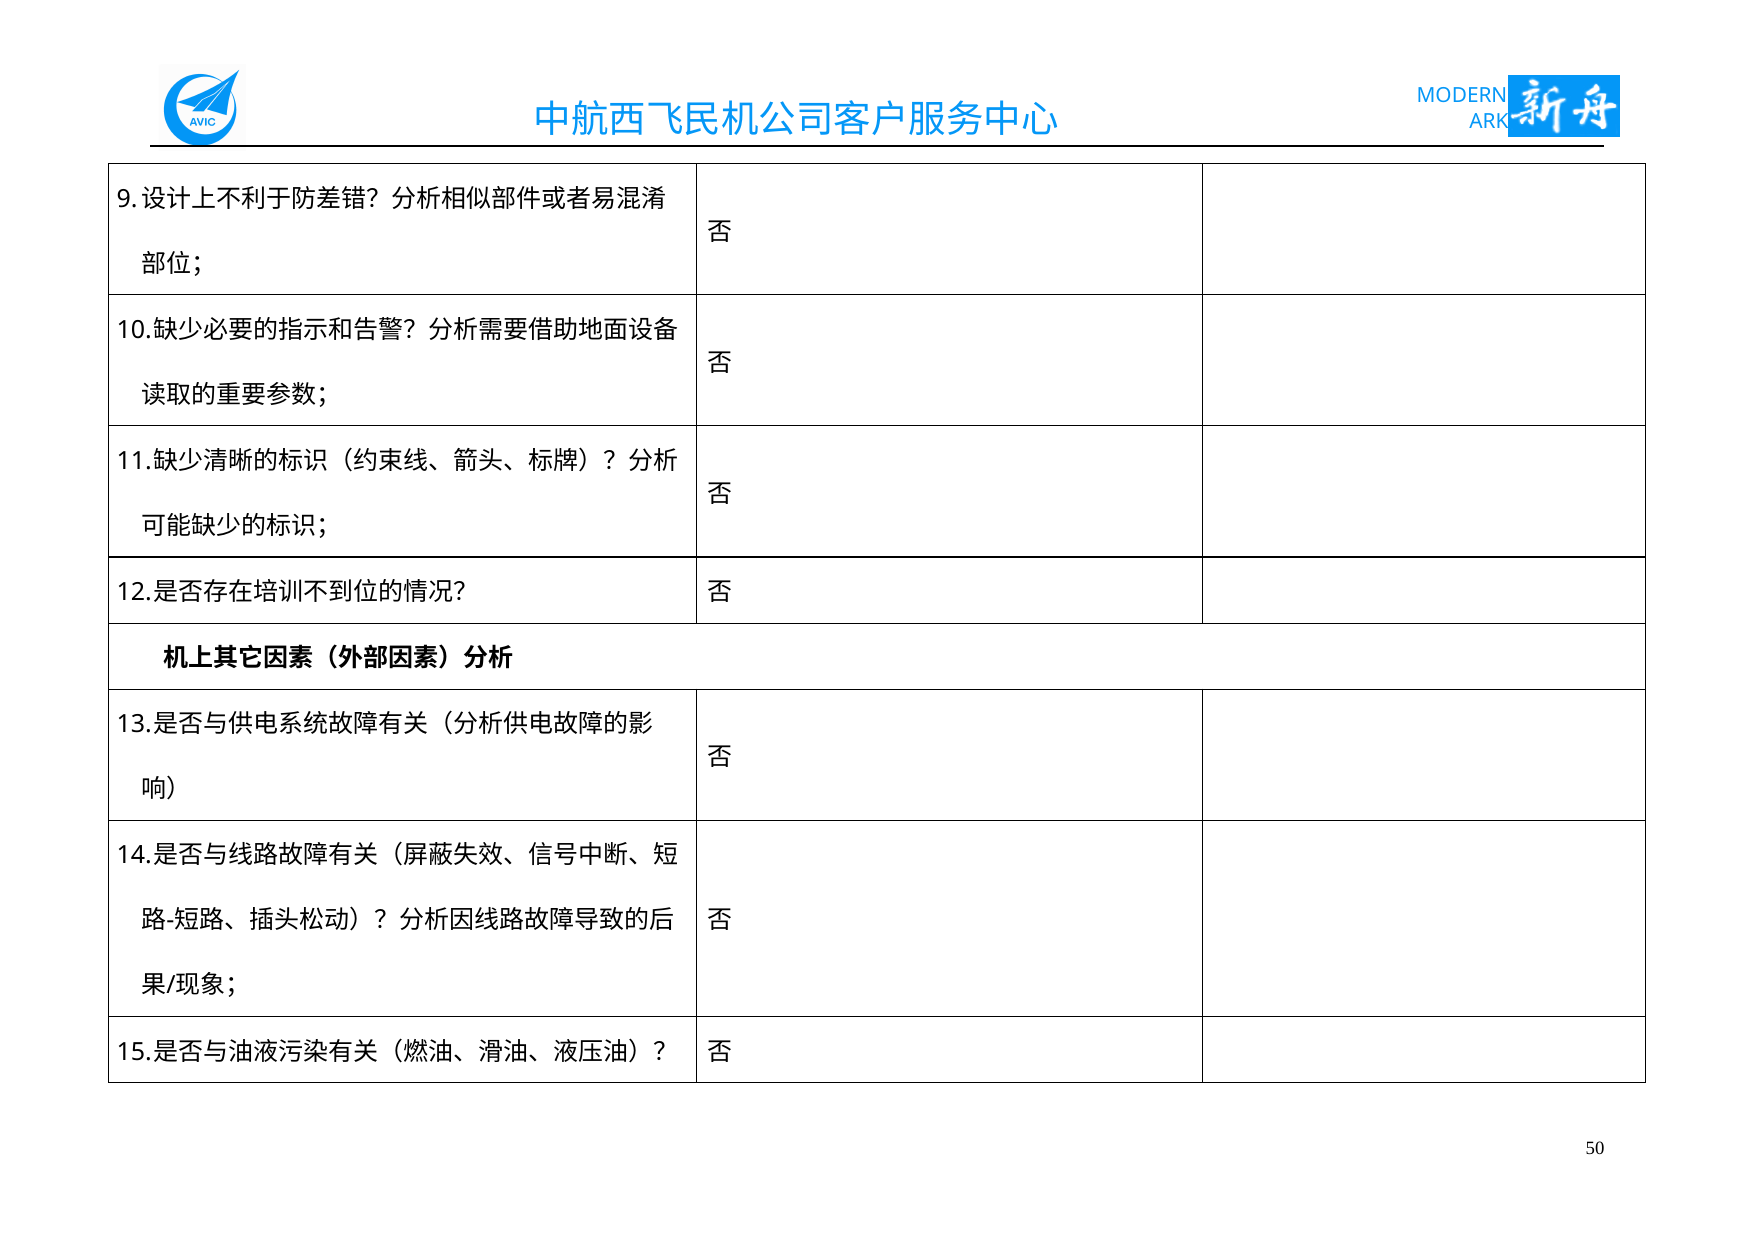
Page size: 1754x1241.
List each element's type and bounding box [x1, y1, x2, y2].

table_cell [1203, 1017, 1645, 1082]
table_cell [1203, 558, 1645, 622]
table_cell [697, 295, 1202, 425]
picture [158, 64, 247, 145]
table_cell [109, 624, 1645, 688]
picture [158, 147, 247, 151]
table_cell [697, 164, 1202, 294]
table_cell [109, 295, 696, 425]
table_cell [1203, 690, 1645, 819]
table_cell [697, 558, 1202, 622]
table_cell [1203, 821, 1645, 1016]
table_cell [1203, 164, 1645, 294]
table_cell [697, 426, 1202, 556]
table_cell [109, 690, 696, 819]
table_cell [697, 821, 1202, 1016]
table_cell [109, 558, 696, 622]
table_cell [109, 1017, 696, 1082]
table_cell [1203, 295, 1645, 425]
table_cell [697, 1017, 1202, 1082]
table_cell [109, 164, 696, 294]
picture [1508, 75, 1620, 137]
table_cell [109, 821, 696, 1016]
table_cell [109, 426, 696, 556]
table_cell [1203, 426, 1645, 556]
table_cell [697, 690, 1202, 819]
